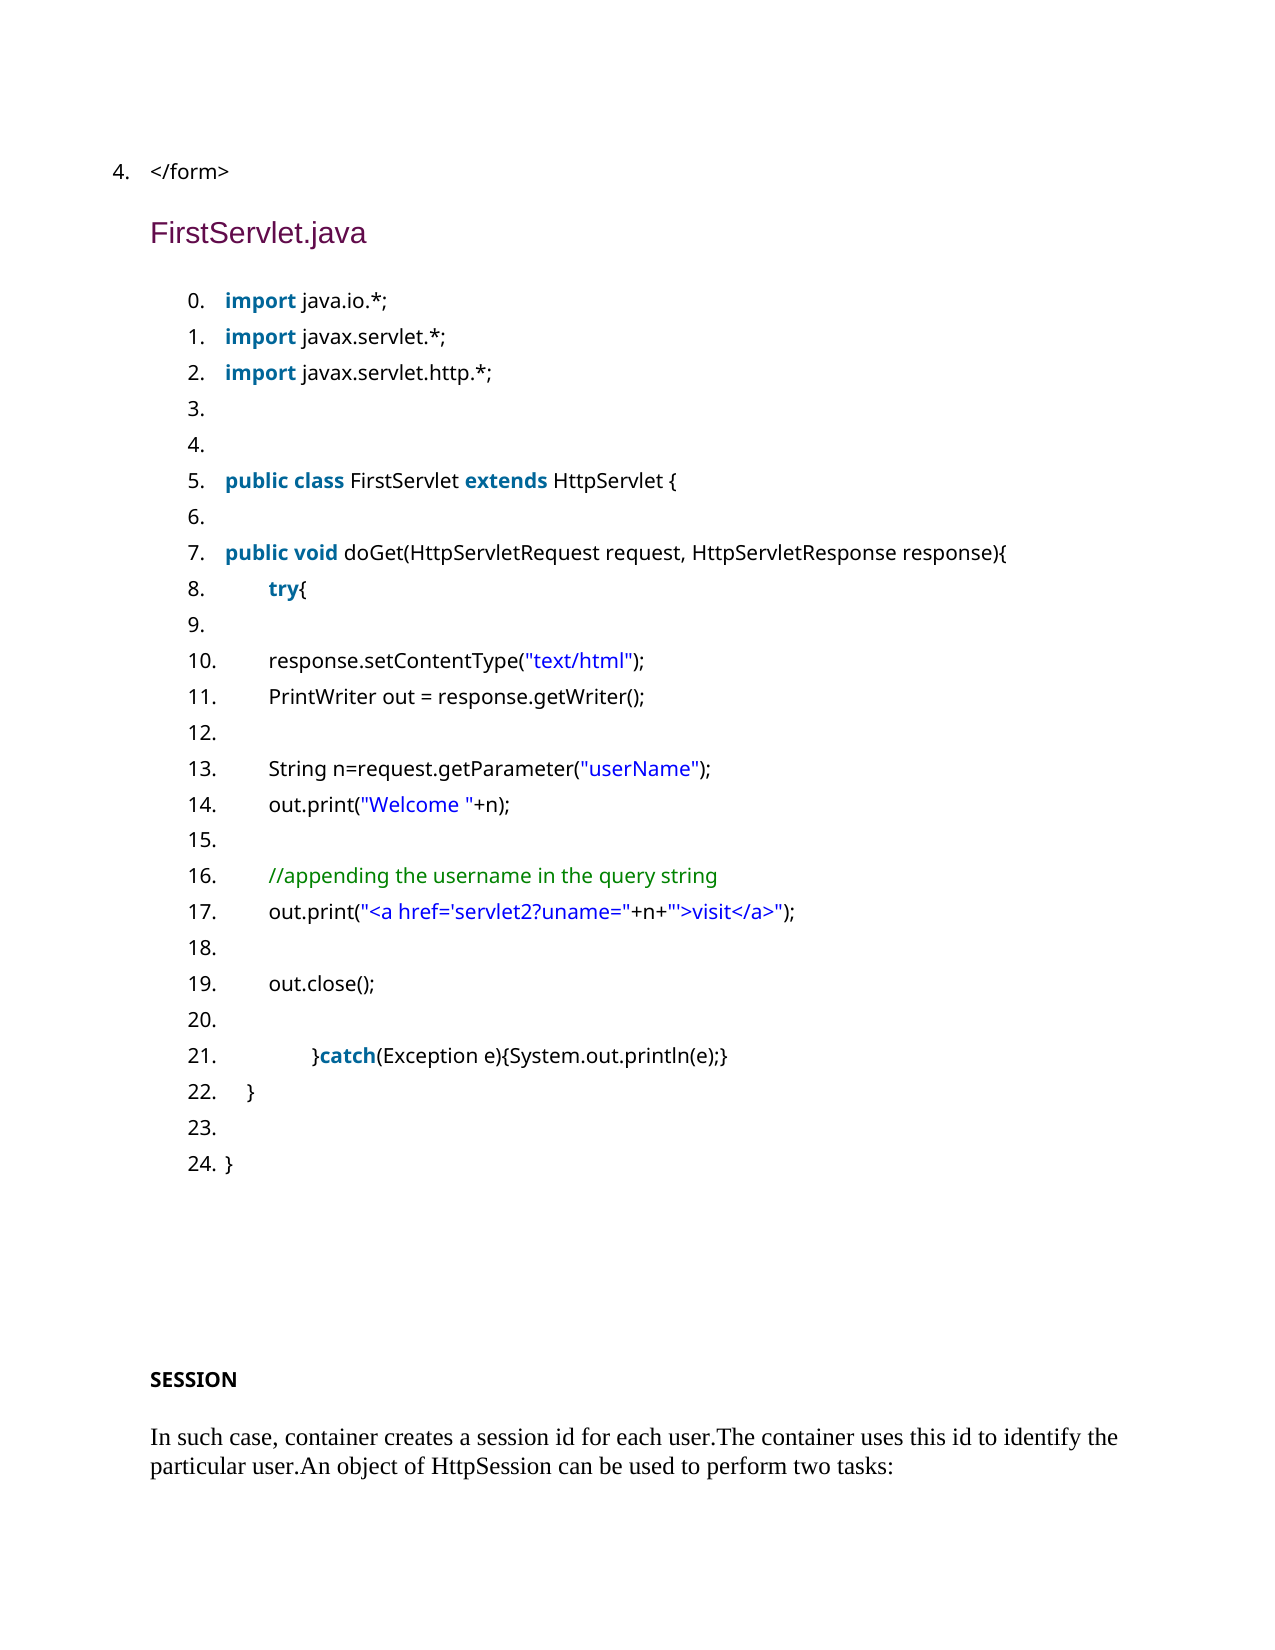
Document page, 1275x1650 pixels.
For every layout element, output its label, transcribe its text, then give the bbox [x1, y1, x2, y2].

text SESSION [150, 1357, 1125, 1393]
text FirstServlet.java [150, 215, 1125, 250]
list } [187, 1070, 1125, 1106]
list }catch(Exception e){System.out.println(e);} [187, 1034, 1125, 1070]
list String n=request.getParameter("userName"); [187, 746, 1125, 782]
text In such case, container creates a session id for each user.The container uses this id to identify the particular user.An object of HttpSession can be used to perform two tasks: [150, 1422, 1125, 1480]
list } [187, 1142, 1125, 1177]
list public class FirstServlet extends HttpServlet { [187, 459, 1125, 495]
list PrintWriter out = response.getWriter(); [187, 674, 1125, 710]
list out.close(); [187, 962, 1125, 998]
list out.print("Welcome "+n); [187, 782, 1125, 818]
list import java.io.*; [187, 279, 1125, 315]
list import javax.servlet.*; [187, 315, 1125, 351]
list import javax.servlet.http.*; [187, 351, 1125, 387]
list public void doGet(HttpServletRequest request, HttpServletResponse response){ [187, 531, 1125, 567]
list //appending the username in the query string [187, 854, 1125, 890]
list </form> [112, 150, 1125, 186]
list try{ [187, 567, 1125, 602]
list out.print("<a href='servlet2?uname="+n+"'>visit</a>"); [187, 890, 1125, 926]
list response.setContentType("text/html"); [187, 638, 1125, 674]
